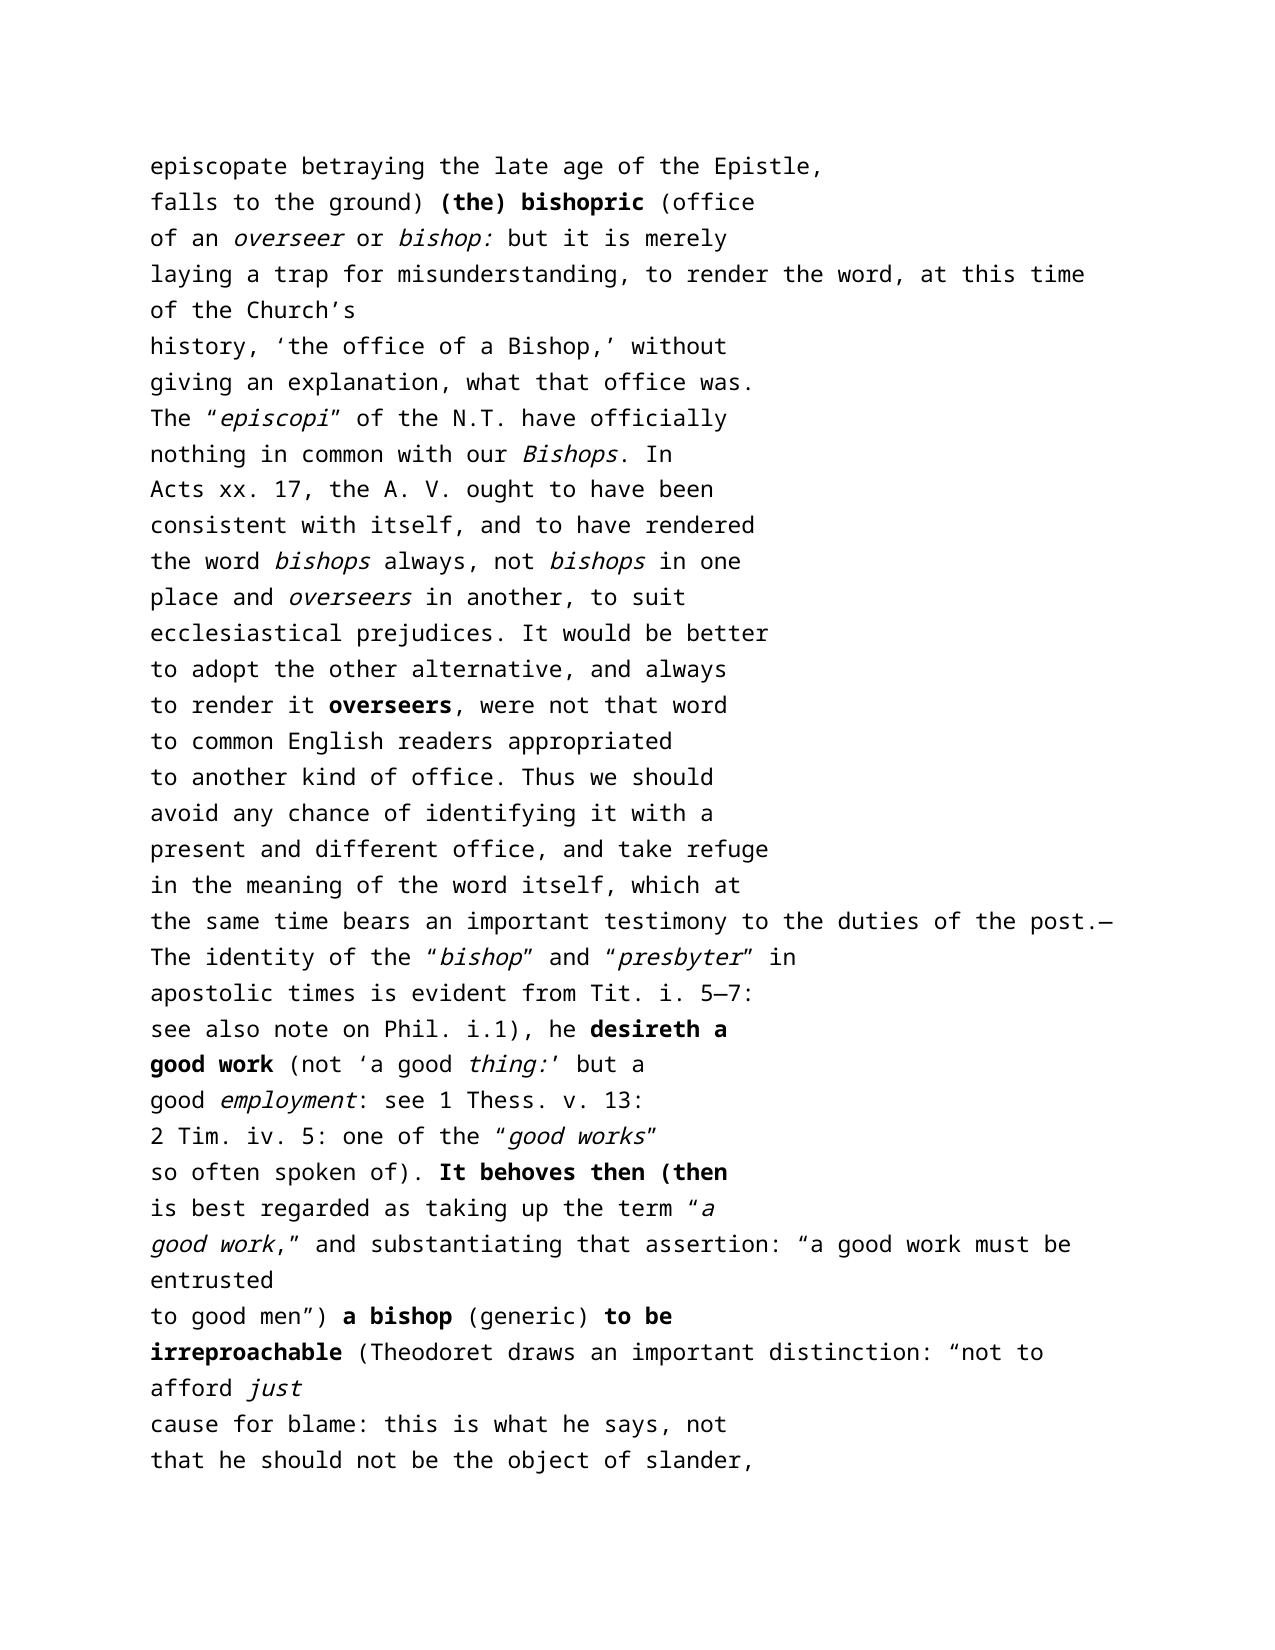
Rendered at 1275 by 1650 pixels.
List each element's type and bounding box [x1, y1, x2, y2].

text [150, 150, 1125, 1475]
